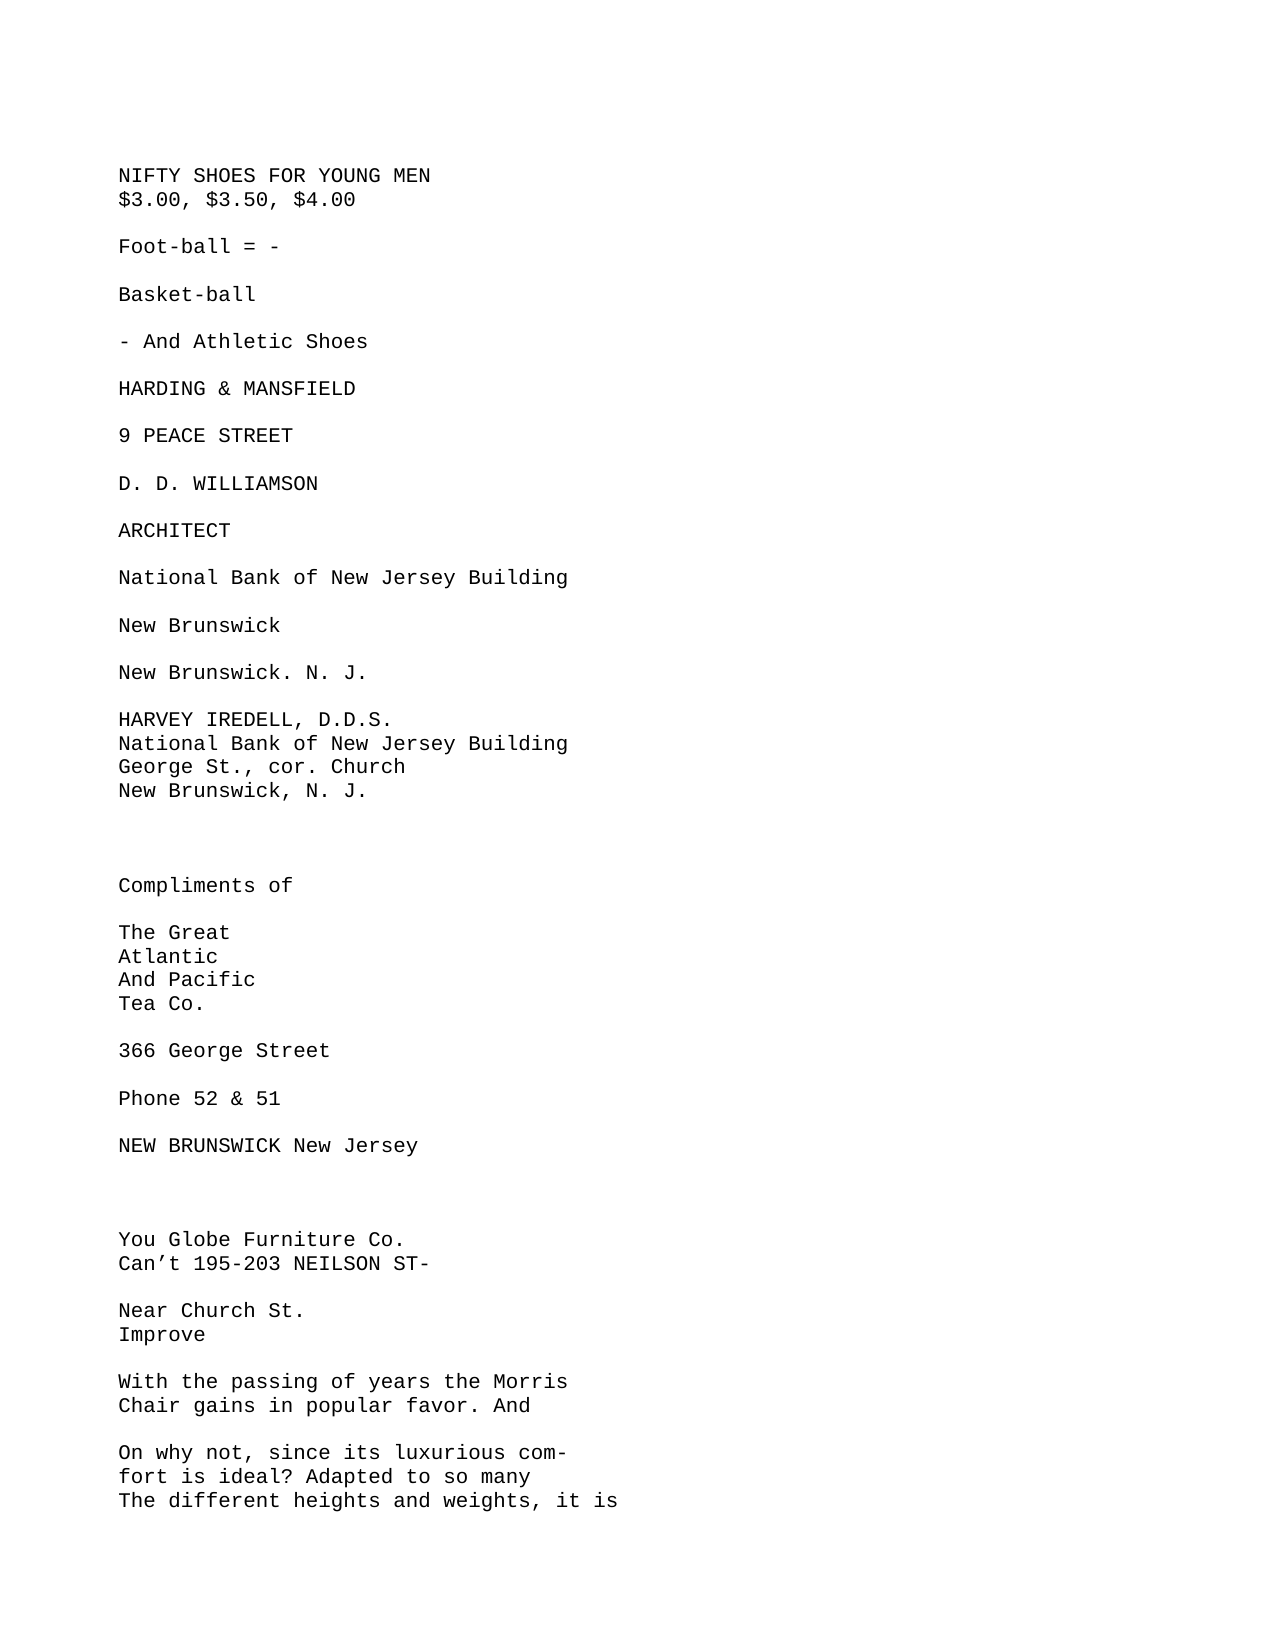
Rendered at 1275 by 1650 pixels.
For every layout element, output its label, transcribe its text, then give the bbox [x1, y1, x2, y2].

text Near Church St. [118, 1300, 1157, 1324]
text Atlantic [118, 946, 1157, 969]
text HARDING & MANSFIELD [118, 378, 1157, 402]
text You Globe Furniture Co. [118, 1229, 1157, 1253]
text The Great [118, 922, 1157, 946]
text Phone 52 & 51 [118, 1088, 1157, 1111]
text - And Athletic Shoes [118, 331, 1157, 354]
text Tea Co. [118, 993, 1157, 1017]
text 366 George Street [118, 1040, 1157, 1064]
text Can’t 195-203 NEILSON ST- [118, 1253, 1157, 1277]
text D. D. WILLIAMSON [118, 473, 1157, 496]
text National Bank of New Jersey Building [118, 567, 1157, 591]
text fort is ideal? Adapted to so many [118, 1466, 1157, 1489]
text Chair gains in popular favor. And [118, 1395, 1157, 1419]
text 9 PEACE STREET [118, 426, 1157, 449]
text Compliments of [118, 875, 1157, 898]
text New Brunswick [118, 615, 1157, 638]
text Improve [118, 1324, 1157, 1348]
text The different heights and weights, it is [118, 1489, 1157, 1513]
text And Pacific [118, 969, 1157, 993]
text New Brunswick. N. J. [118, 662, 1157, 686]
text George St., cor. Church [118, 757, 1157, 780]
text Foot-ball = - [118, 236, 1157, 260]
text Basket-ball [118, 284, 1157, 307]
text ARCHITECT [118, 520, 1157, 544]
text National Bank of New Jersey Building [118, 733, 1157, 757]
text NEW BRUNSWICK New Jersey [118, 1135, 1157, 1158]
text $3.00, $3.50, $4.00 [118, 189, 1157, 213]
text With the passing of years the Morris [118, 1371, 1157, 1395]
text On why not, since its luxurious com- [118, 1442, 1157, 1466]
text HARVEY IREDELL, D.D.S. [118, 709, 1157, 733]
text NIFTY SHOES FOR YOUNG MEN [118, 165, 1157, 189]
text New Brunswick, N. J. [118, 780, 1157, 804]
